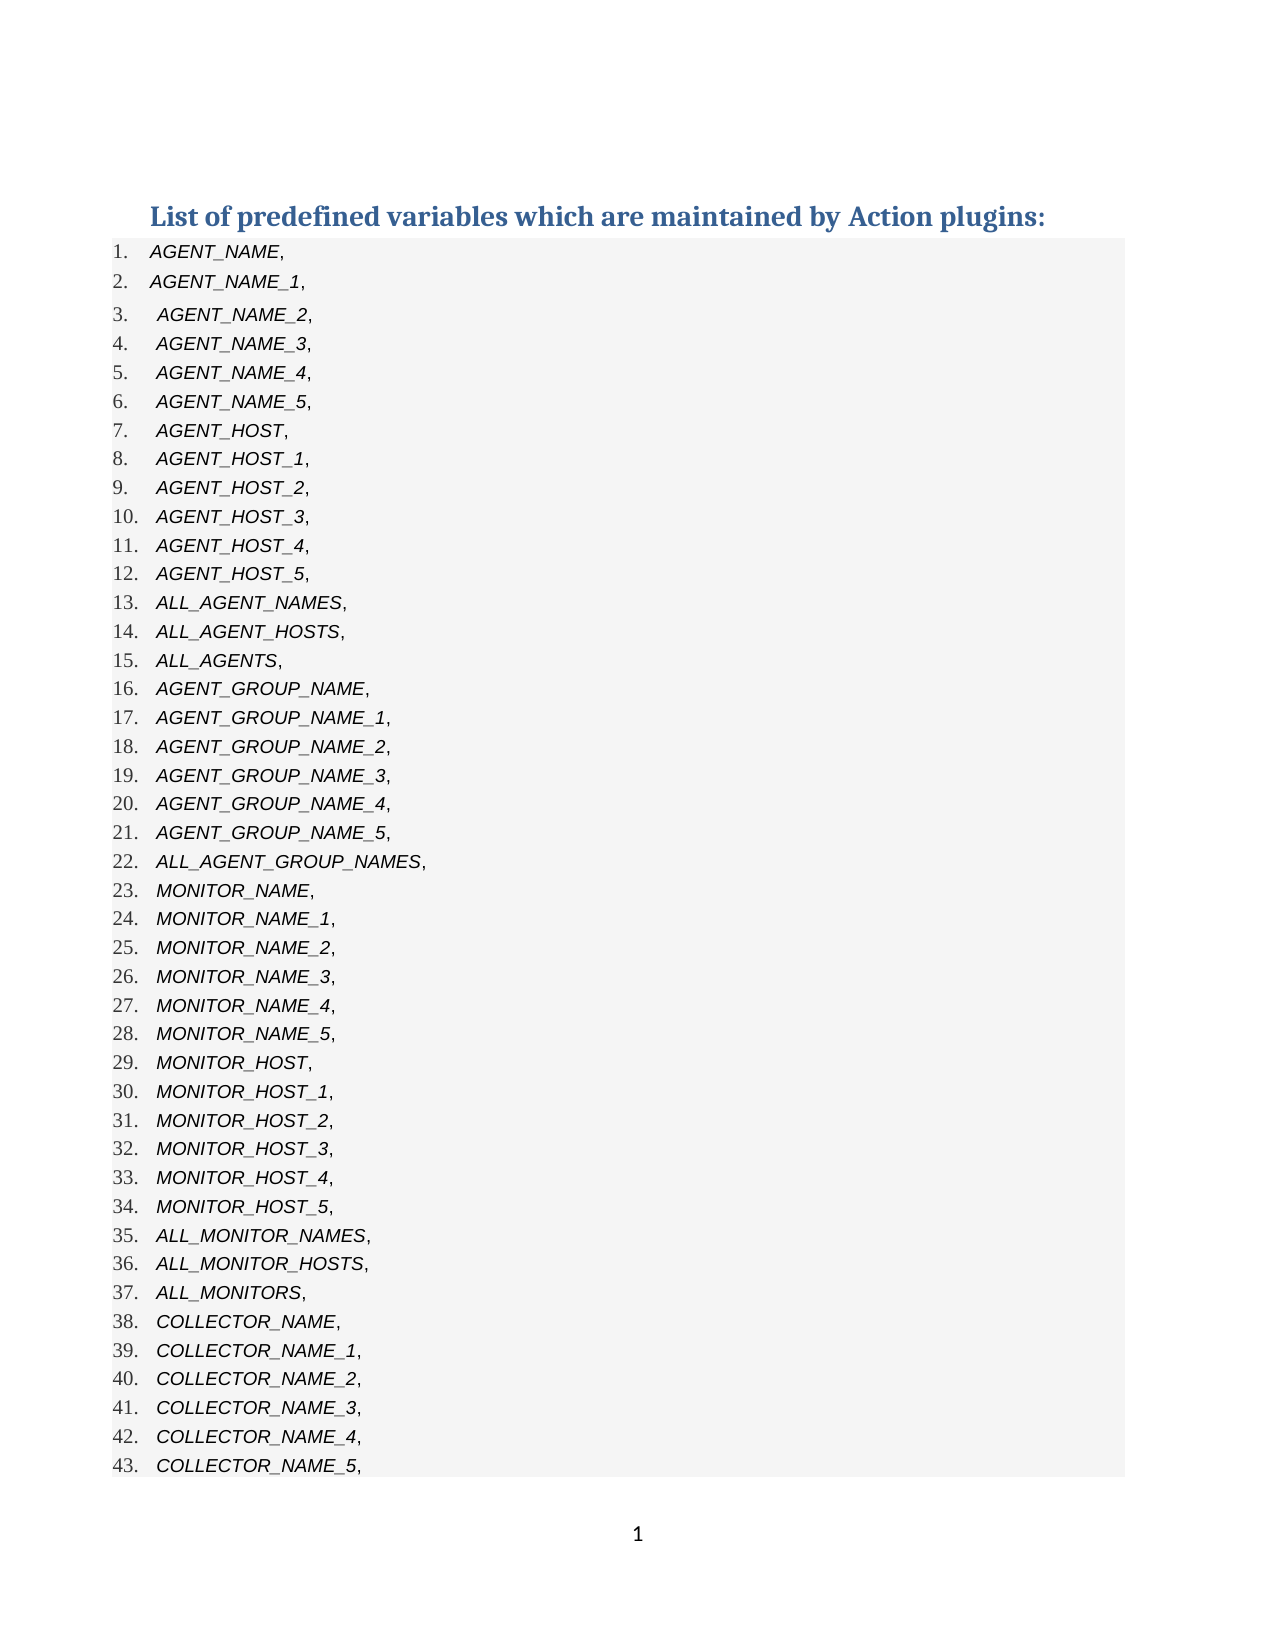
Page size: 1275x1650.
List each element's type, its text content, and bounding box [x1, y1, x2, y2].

list AGENT_NAME_3, [112, 327, 1125, 356]
list COLLECTOR_NAME_4, [112, 1420, 1125, 1449]
list AGENT_HOST_3, [112, 500, 1125, 529]
list AGENT_HOST_4, [112, 529, 1125, 557]
list MONITOR_HOST, [112, 1046, 1125, 1075]
list AGENT_GROUP_NAME_5, [112, 816, 1125, 845]
list ALL_AGENTS, [112, 644, 1125, 672]
list AGENT_GROUP_NAME_2, [112, 730, 1125, 759]
list AGENT_GROUP_NAME, [112, 672, 1125, 701]
list MONITOR_NAME_2, [112, 931, 1125, 960]
list MONITOR_HOST_5, [112, 1190, 1125, 1219]
list AGENT_NAME_5, [112, 385, 1125, 414]
list ALL_MONITOR_HOSTS, [112, 1247, 1125, 1276]
subtitle List of predefined variables which are maintained by Action plugins: [150, 200, 1125, 233]
list AGENT_HOST_5, [112, 557, 1125, 586]
list AGENT_GROUP_NAME_3, [112, 759, 1125, 787]
list MONITOR_NAME_5, [112, 1017, 1125, 1046]
list COLLECTOR_NAME_2, [112, 1362, 1125, 1391]
list MONITOR_NAME, [112, 874, 1125, 902]
list AGENT_NAME_1, [112, 263, 1125, 295]
list MONITOR_NAME_3, [112, 960, 1125, 989]
list ALL_AGENT_HOSTS, [112, 615, 1125, 644]
list MONITOR_HOST_1, [112, 1075, 1125, 1104]
list AGENT_GROUP_NAME_4, [112, 787, 1125, 816]
list AGENT_NAME, [112, 238, 1125, 263]
list MONITOR_HOST_3, [112, 1132, 1125, 1161]
list COLLECTOR_NAME_5, [112, 1449, 1125, 1477]
list AGENT_HOST_1, [112, 442, 1125, 471]
list ALL_MONITORS, [112, 1276, 1125, 1305]
list MONITOR_HOST_2, [112, 1104, 1125, 1132]
list COLLECTOR_NAME, [112, 1305, 1125, 1334]
list AGENT_GROUP_NAME_1, [112, 701, 1125, 730]
list ALL_AGENT_GROUP_NAMES, [112, 845, 1125, 874]
list AGENT_NAME_2, [112, 295, 1125, 327]
list ALL_MONITOR_NAMES, [112, 1219, 1125, 1247]
list AGENT_HOST_2, [112, 471, 1125, 500]
list AGENT_NAME_4, [112, 356, 1125, 385]
list COLLECTOR_NAME_3, [112, 1391, 1125, 1420]
list ALL_AGENT_NAMES, [112, 586, 1125, 615]
list AGENT_HOST, [112, 414, 1125, 442]
list MONITOR_HOST_4, [112, 1161, 1125, 1190]
list MONITOR_NAME_1, [112, 902, 1125, 931]
list COLLECTOR_NAME_1, [112, 1334, 1125, 1362]
list MONITOR_NAME_4, [112, 989, 1125, 1017]
